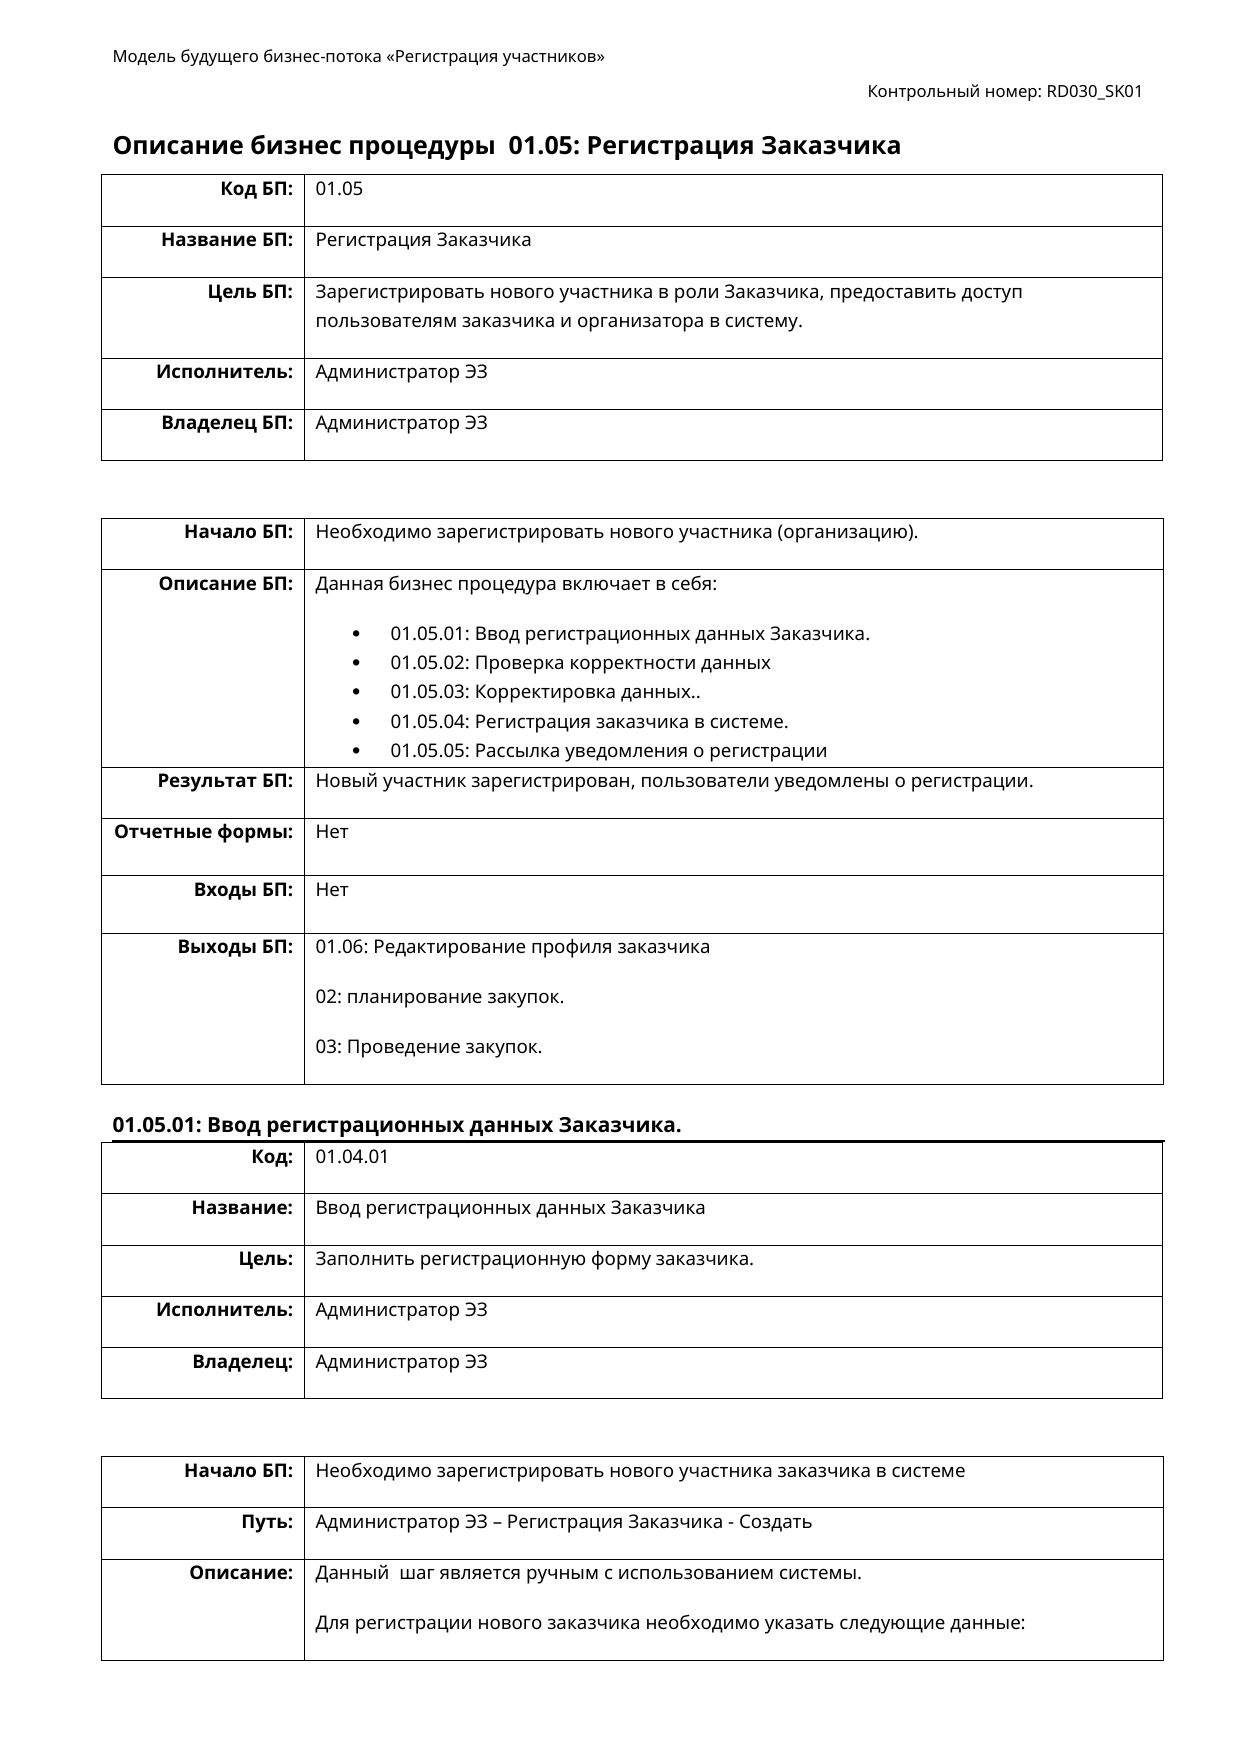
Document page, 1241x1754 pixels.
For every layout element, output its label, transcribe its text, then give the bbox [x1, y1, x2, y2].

table_cell Заполнить регистрационную форму заказчика. [305, 1246, 1162, 1296]
table_cell Название: [102, 1194, 304, 1244]
table_cell Администратор ЭЗ [305, 410, 1162, 460]
table_cell Нет [305, 876, 1163, 932]
table_cell Администратор ЭЗ [305, 1297, 1162, 1347]
table_cell Администратор ЭЗ [305, 359, 1162, 409]
table_cell Цель БП: [102, 278, 304, 357]
table_cell Исполнитель: [102, 1297, 304, 1347]
table_cell Путь: [102, 1508, 304, 1558]
subtitle Описание бизнес процедуры 01.05: Регистрация Заказчика [112, 128, 1165, 162]
table_cell Описание: [102, 1560, 304, 1660]
table_cell Администратор ЭЗ – Регистрация Заказчика - Создать [305, 1508, 1163, 1558]
table_cell Выходы БП: [102, 934, 304, 1084]
table_header 01.04.01 [305, 1143, 1162, 1193]
table_cell Владелец: [102, 1348, 304, 1398]
table_cell Нет [305, 819, 1163, 875]
table_cell Новый участник зарегистрирован, пользователи уведомлены о регистрации. [305, 768, 1163, 818]
table_header 01.05 [305, 175, 1162, 226]
table_header Необходимо зарегистрировать нового участника заказчика в системе [305, 1457, 1163, 1507]
table_header Необходимо зарегистрировать нового участника (организацию). [305, 519, 1163, 569]
table_cell Регистрация Заказчика [305, 227, 1162, 277]
table_cell Ввод регистрационных данных Заказчика [305, 1194, 1162, 1244]
table_cell Входы БП: [102, 876, 304, 932]
table_cell Данная бизнес процедура включает в себя: 01.05.01: Ввод регистрационных данных Заказчика. 01.05.02: Проверка корректности данных 01.05.03: Корректировка данных.. 01.05.04: Регистрация заказчика в системе. 01.05.05: Рассылка уведомления о регистрации [305, 570, 1163, 767]
table_cell Цель: [102, 1246, 304, 1296]
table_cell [305, 1560, 1163, 1660]
table_cell Исполнитель: [102, 359, 304, 409]
table_cell 01.06: Редактирование профиля заказчика 02: планирование закупок. 03: Проведение закупок. [305, 934, 1163, 1084]
table_cell Владелец БП: [102, 410, 304, 460]
table_header Начало БП: [102, 1457, 304, 1507]
table_cell Название БП: [102, 227, 304, 277]
table_cell Описание БП: [102, 570, 304, 767]
table_cell Администратор ЭЗ [305, 1348, 1162, 1398]
table_header Код: [102, 1143, 304, 1193]
table_cell Зарегистрировать нового участника в роли Заказчика, предоставить доступ пользователям заказчика и организатора в систему. [305, 278, 1162, 357]
subtitle 01.05.01: Ввод регистрационных данных Заказчика. [112, 1110, 1165, 1140]
table_cell Отчетные формы: [102, 819, 304, 875]
table_header Начало БП: [102, 519, 304, 569]
table_header Код БП: [102, 175, 304, 226]
table_cell Результат БП: [102, 768, 304, 818]
